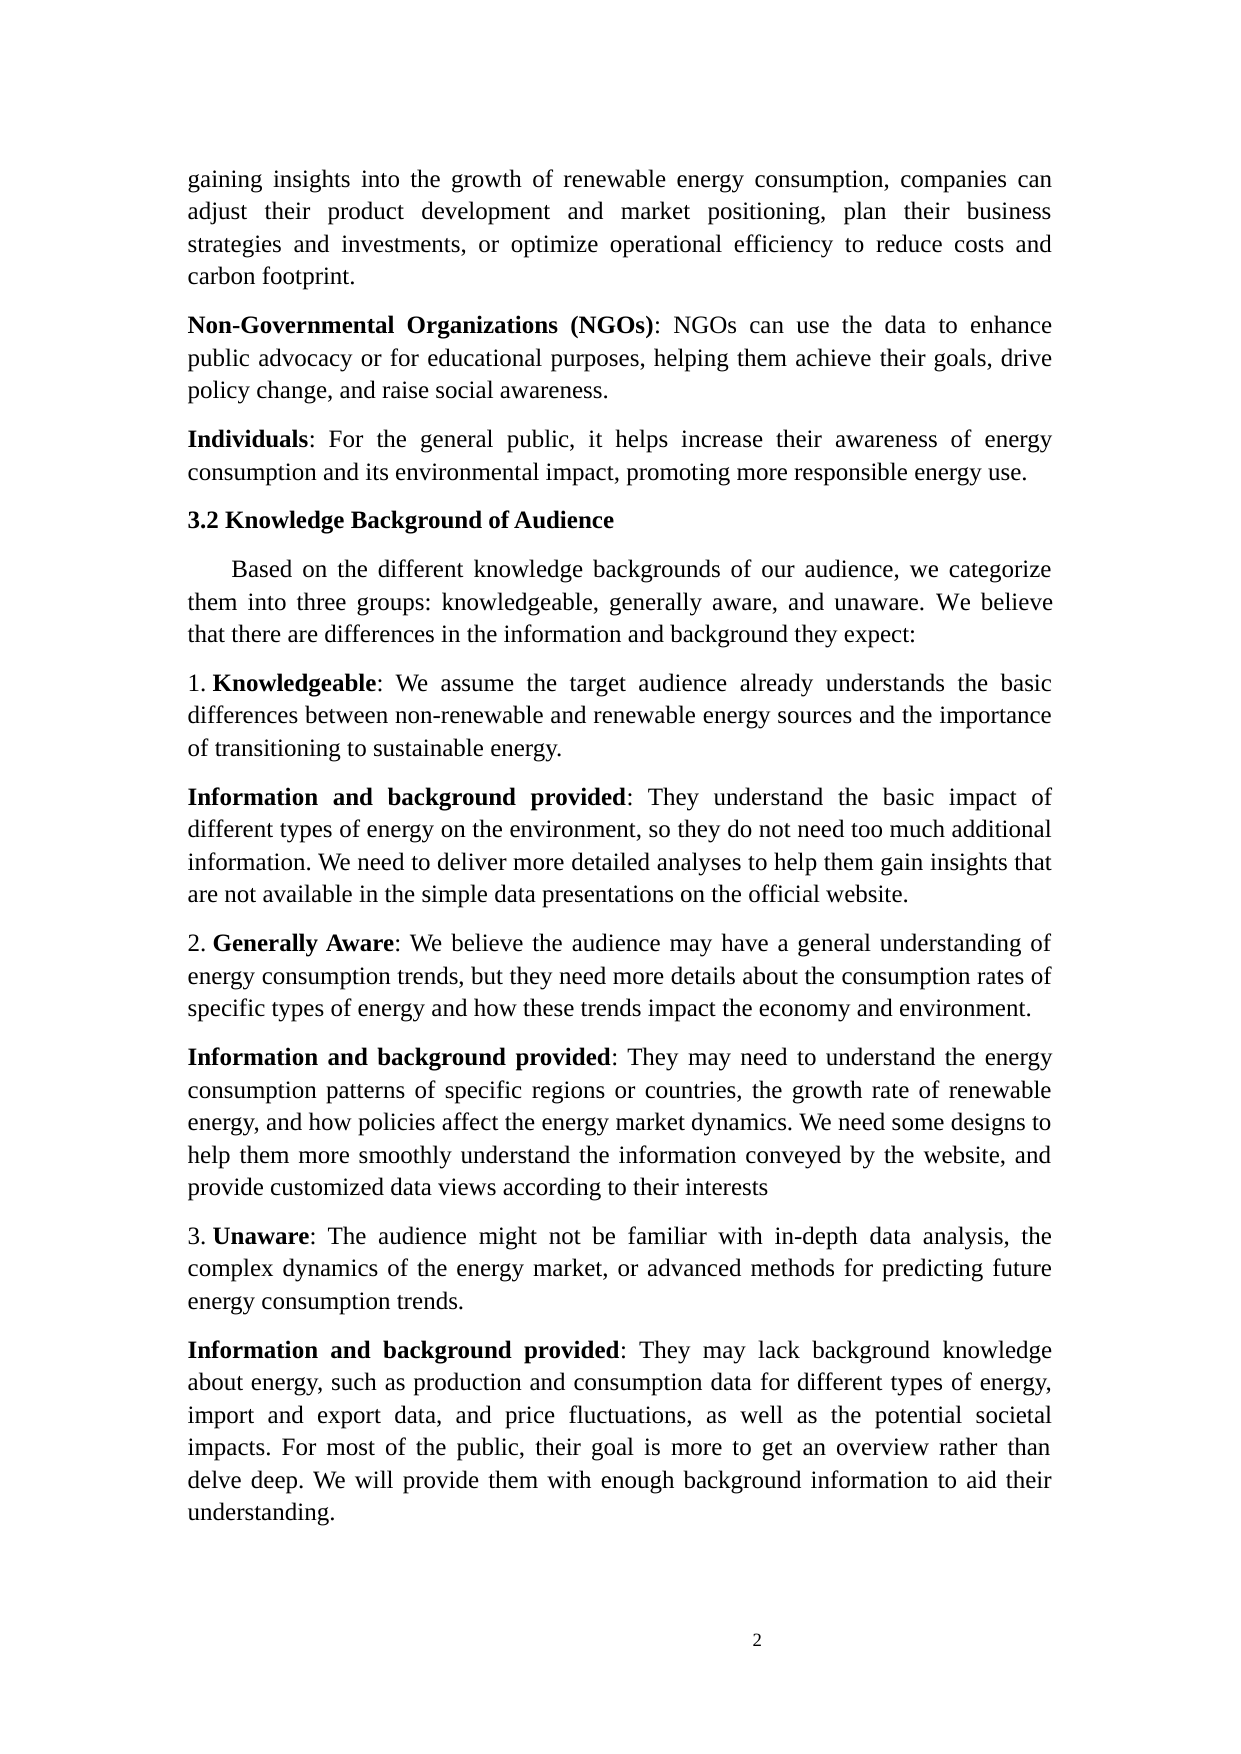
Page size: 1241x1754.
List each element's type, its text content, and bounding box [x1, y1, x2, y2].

list Knowledgeable: We assume the target audience already understands the basic differences between non-renewable and renewable energy sources and the importance of transitioning to sustainable energy. [187, 666, 1053, 764]
list Individuals: For the general public, it helps increase their awareness of energy consumption and its environmental impact, promoting more responsible energy use. [187, 422, 1053, 487]
list Information and background provided: They understand the basic impact of different types of energy on the environment, so they do not need too much additional information. We need to deliver more detailed analyses to help them gain insights that are not available in the simple data presentations on the official website. [187, 780, 1053, 910]
list Non-Governmental Organizations (NGOs): NGOs can use the data to enhance public advocacy or for educational purposes, helping them achieve their goals, drive policy change, and raise social awareness. [187, 308, 1053, 406]
list Information and background provided: They may lack background knowledge about energy, such as production and consumption data for different types of energy, import and export data, and price fluctuations, as well as the potential societal impacts. For most of the public, their goal is more to get an overview rather than delve deep. We will provide them with enough background information to aid their understanding. [187, 1333, 1053, 1528]
list Generally Aware: We believe the audience may have a general understanding of energy consumption trends, but they need more details about the consumption rates of specific types of energy and how these trends impact the economy and environment. [187, 926, 1053, 1024]
subtitle 3.2 Knowledge Background of Audience [187, 503, 1053, 536]
text Based on the different knowledge backgrounds of our audience, we categorize them into three groups: knowledgeable, generally aware, and unaware. We believe that there are differences in the information and background they expect: [187, 552, 1053, 650]
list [187, 162, 1053, 292]
list Information and background provided: They may need to understand the energy consumption patterns of specific regions or countries, the growth rate of renewable energy, and how policies affect the energy market dynamics. We need some designs to help them more smoothly understand the information conveyed by the website, and provide customized data views according to their interests [187, 1040, 1053, 1203]
list Unaware: The audience might not be familiar with in-depth data analysis, the complex dynamics of the energy market, or advanced methods for predicting future energy consumption trends. [187, 1219, 1053, 1317]
